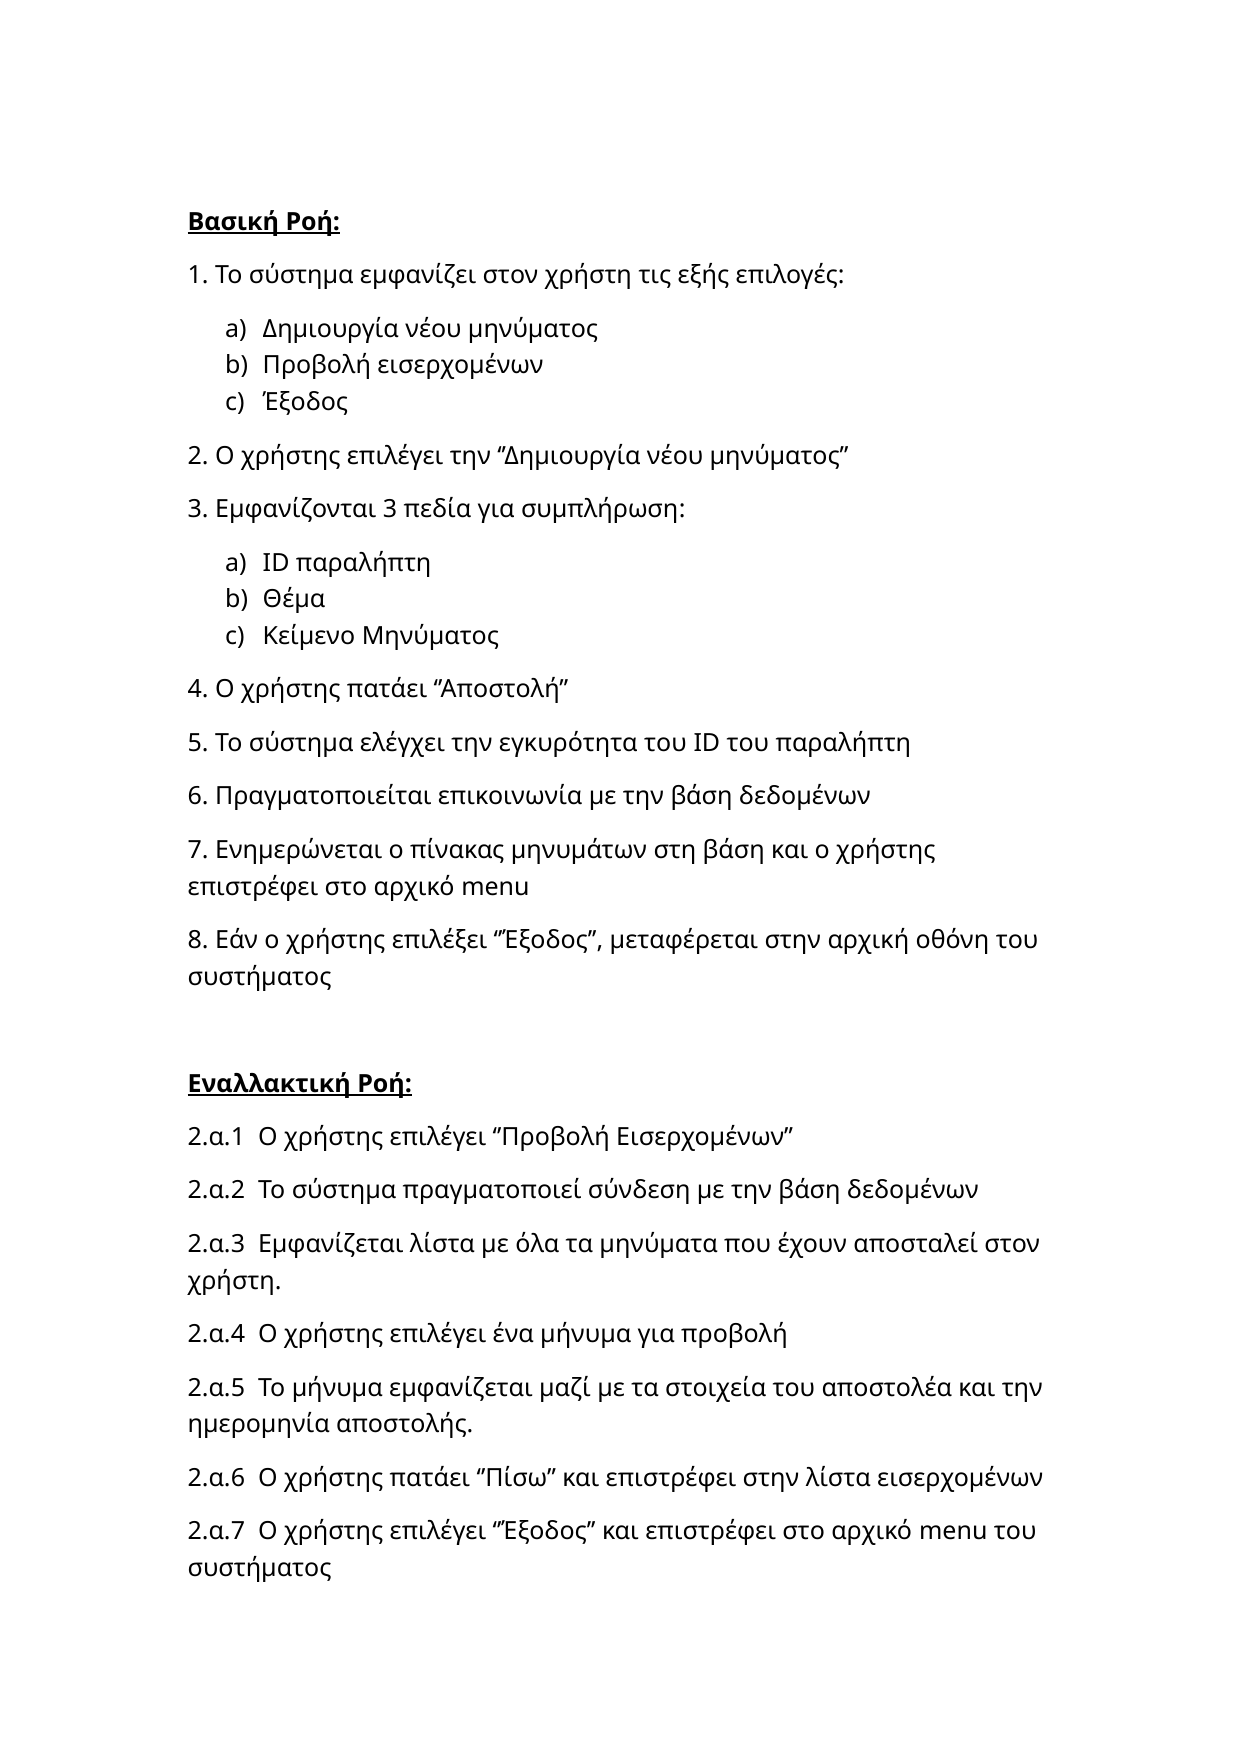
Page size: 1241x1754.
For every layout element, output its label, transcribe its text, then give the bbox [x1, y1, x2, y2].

text 6. Πραγματοποιείται επικοινωνία με την βάση δεδομένων [187, 778, 1053, 812]
text 2.α.5 Το μήνυμα εμφανίζεται μαζί με τα στοιχεία του αποστολέα και την ημερομηνία αποστολής. [187, 1369, 1053, 1440]
text Εναλλακτική Ροή: [187, 1065, 1053, 1099]
text 2.α.2 Το σύστημα πραγματοποιεί σύνδεση με την βάση δεδομένων [187, 1172, 1053, 1206]
list ΙD παραλήπτη [225, 544, 1053, 578]
text 8. Εάν ο χρήστης επιλέξει ‘’Έξοδος’’, μεταφέρεται στην αρχική οθόνη του συστήματος [187, 922, 1053, 992]
text 2.α.3 Εμφανίζεται λίστα με όλα τα μηνύματα που έχουν αποσταλεί στον χρήστη. [187, 1226, 1053, 1296]
text 7. Ενημερώνεται ο πίνακας μηνυμάτων στη βάση και ο χρήστης επιστρέφει στο αρχικό menu [187, 831, 1053, 902]
text 2. Ο χρήστης επιλέγει την ‘’Δημιουργία νέου μηνύματος’’ [187, 437, 1053, 471]
text 2.α.4 Ο χρήστης επιλέγει ένα μήνυμα για προβολή [187, 1316, 1053, 1350]
list Κείμενο Μηνύματος [225, 618, 1053, 652]
text 4. Ο χρήστης πατάει ‘’Αποστολή’’ [187, 671, 1053, 705]
text 2.α.7 Ο χρήστης επιλέγει ‘’Έξοδος’’ και επιστρέφει στο αρχικό menu του συστήματος [187, 1513, 1053, 1584]
text Βασική Ροή: [187, 203, 1053, 237]
list Έξοδος [225, 384, 1053, 418]
text 1. To σύστημα εμφανίζει στον χρήστη τις εξής επιλογές: [187, 257, 1053, 291]
list Θέμα [225, 581, 1053, 615]
text 3. Εμφανίζονται 3 πεδία για συμπλήρωση: [187, 491, 1053, 525]
list Προβολή εισερχομένων [225, 347, 1053, 381]
text 2.α.6 Ο χρήστης πατάει ‘’Πίσω’’ και επιστρέφει στην λίστα εισερχομένων [187, 1459, 1053, 1493]
text 2.α.1 Ο χρήστης επιλέγει ‘’Προβολή Εισερχομένων’’ [187, 1119, 1053, 1153]
text 5. Το σύστημα ελέγχει την εγκυρότητα του ID του παραλήπτη [187, 724, 1053, 759]
list Δημιουργία νέου μηνύματος [225, 310, 1053, 344]
